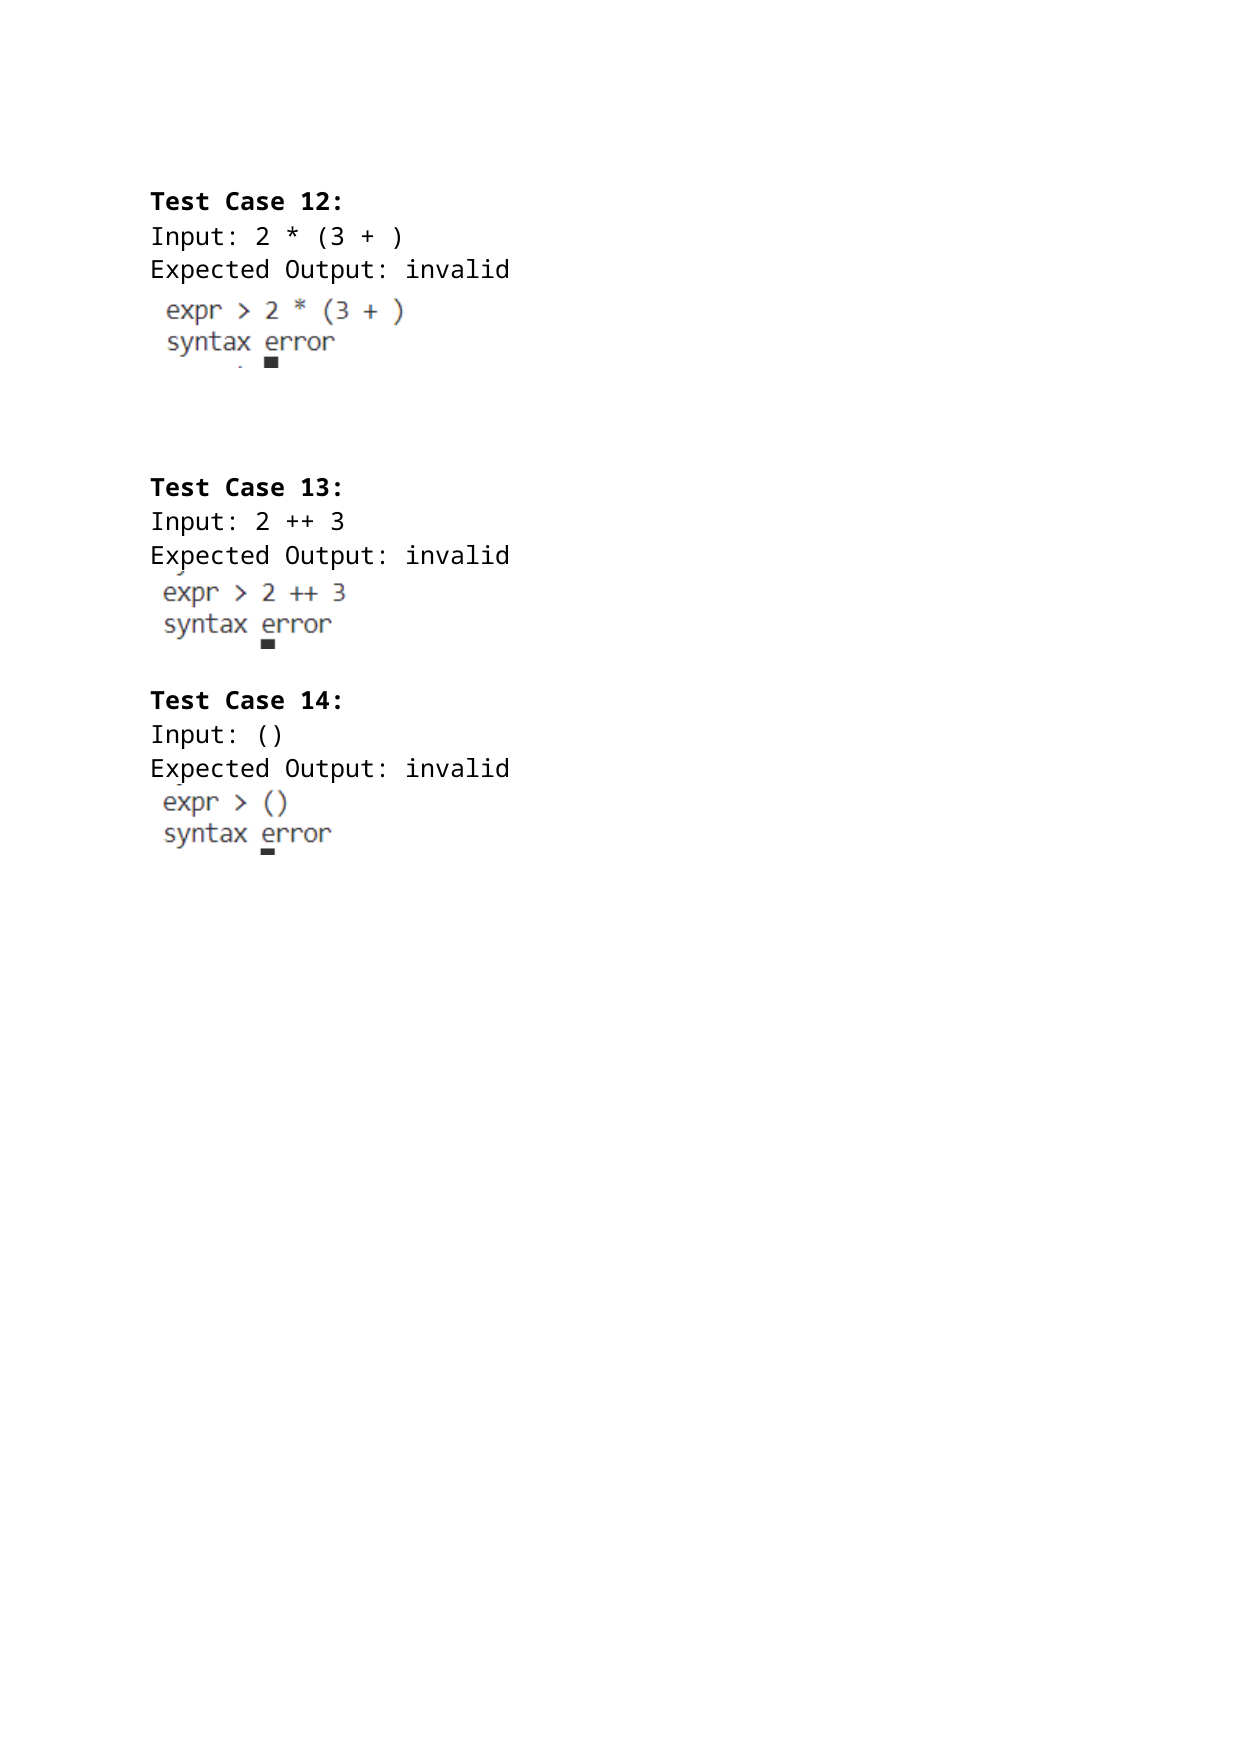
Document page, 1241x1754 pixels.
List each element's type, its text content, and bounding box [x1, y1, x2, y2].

text Test Case 14: [150, 682, 1090, 717]
picture [150, 286, 421, 368]
text Input: 2 ++ 3 [150, 504, 1090, 538]
picture [150, 571, 377, 649]
text Expected Output: invalid [150, 751, 1090, 785]
text Expected Output: invalid [150, 252, 1090, 286]
text Expected Output: invalid [150, 538, 1090, 572]
text Input: () [150, 717, 1090, 751]
text Test Case 12: [150, 184, 1090, 218]
text Input: 2 * (3 + ) [150, 218, 1090, 252]
picture [150, 784, 372, 855]
text Test Case 13: [150, 470, 1090, 504]
